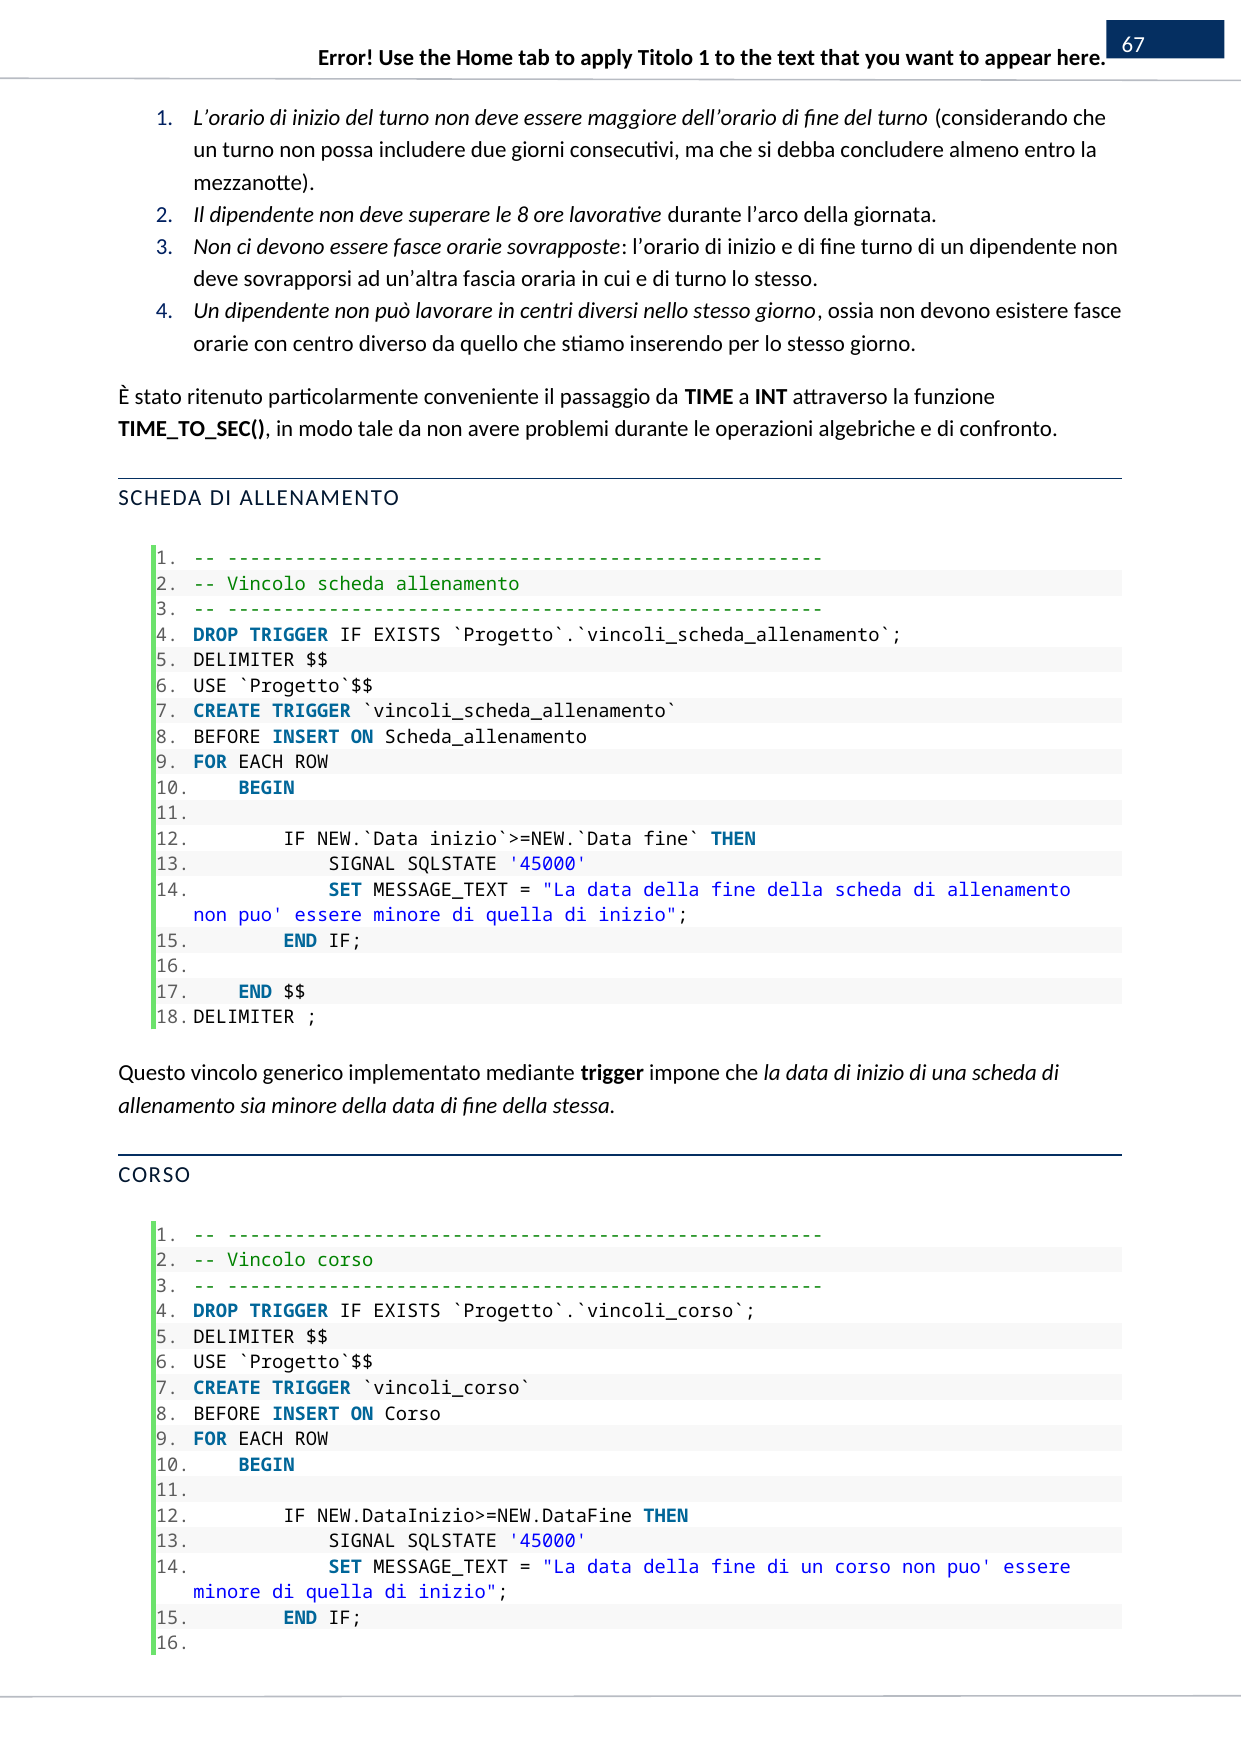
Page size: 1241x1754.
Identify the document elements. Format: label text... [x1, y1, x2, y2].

list BEGIN [156, 774, 1122, 800]
list SET MESSAGE_TEXT = "La data della fine della scheda di allenamento non puo' essere minore di quella di inizio"; [156, 876, 1122, 927]
list Un dipendente non può lavorare in centri diversi nello stesso giorno, ossia non devono esistere fasce orarie con centro diverso da quello che stiamo inserendo per lo stesso giorno. [156, 297, 1122, 357]
list BEGIN [156, 1451, 1122, 1476]
list DELIMITER ; [156, 1004, 1122, 1029]
list FOR EACH ROW [156, 1425, 1122, 1451]
list CREATE TRIGGER `vincoli_scheda_allenamento` [156, 698, 1122, 723]
list USE `Progetto`$$ [156, 1349, 1122, 1374]
list SET MESSAGE_TEXT = "La data della fine di un corso non puo' essere minore di quella di inizio"; [156, 1553, 1122, 1604]
list SIGNAL SQLSTATE '45000' [156, 1527, 1122, 1553]
list END IF; [156, 1604, 1122, 1629]
list FOR EACH ROW [156, 749, 1122, 774]
list DROP TRIGGER IF EXISTS `Progetto`.`vincoli_scheda_allenamento`; [156, 621, 1122, 647]
list IF NEW.DataInizio>=NEW.DataFine THEN [156, 1502, 1122, 1527]
list -- Vincolo scheda allenamento [156, 570, 1122, 596]
list Non ci devono essere fasce orarie sovrapposte: l’orario di inizio e di fine turno di un dipendente non deve sovrapporsi ad un’altra fascia oraria in cui e di turno lo stesso. [156, 232, 1122, 292]
list SIGNAL SQLSTATE '45000' [156, 851, 1122, 876]
text Questo vincolo generico implementato mediante trigger impone che la data di inizio di una scheda di allenamento sia minore della data di fine della stessa. [118, 1058, 1122, 1119]
list BEFORE INSERT ON Corso [156, 1400, 1122, 1425]
list -- ----------------------------------------------------- [156, 1221, 1122, 1247]
subtitle Scheda di allenamento [118, 479, 1122, 511]
list L’orario di inizio del turno non deve essere maggiore dell’orario di fine del turno (considerando che un turno non possa includere due giorni consecutivi, ma che si debba concludere almeno entro la mezzanotte). [156, 103, 1122, 196]
list -- Vincolo corso [156, 1247, 1122, 1272]
list BEFORE INSERT ON Scheda_allenamento [156, 723, 1122, 749]
list Il dipendente non deve superare le 8 ore lavorative durante l’arco della giornata. [156, 200, 1122, 228]
list DROP TRIGGER IF EXISTS `Progetto`.`vincoli_corso`; [156, 1298, 1122, 1323]
list DELIMITER $$ [156, 647, 1122, 672]
list USE `Progetto`$$ [156, 672, 1122, 698]
list -- ----------------------------------------------------- [156, 596, 1122, 621]
list END $$ [156, 978, 1122, 1004]
list -- ----------------------------------------------------- [156, 1272, 1122, 1298]
subtitle Corso [118, 1156, 1122, 1188]
list -- ----------------------------------------------------- [151, 544, 1122, 570]
list END IF; [156, 927, 1122, 953]
text È stato ritenuto particolarmente conveniente il passaggio da TIME a INT attraverso la funzione TIME_TO_SEC(), in modo tale da non avere problemi durante le operazioni algebriche e di confronto. [118, 382, 1122, 442]
list CREATE TRIGGER `vincoli_corso` [156, 1374, 1122, 1400]
list IF NEW.`Data inizio`>=NEW.`Data fine` THEN [156, 825, 1122, 851]
list DELIMITER $$ [156, 1323, 1122, 1349]
